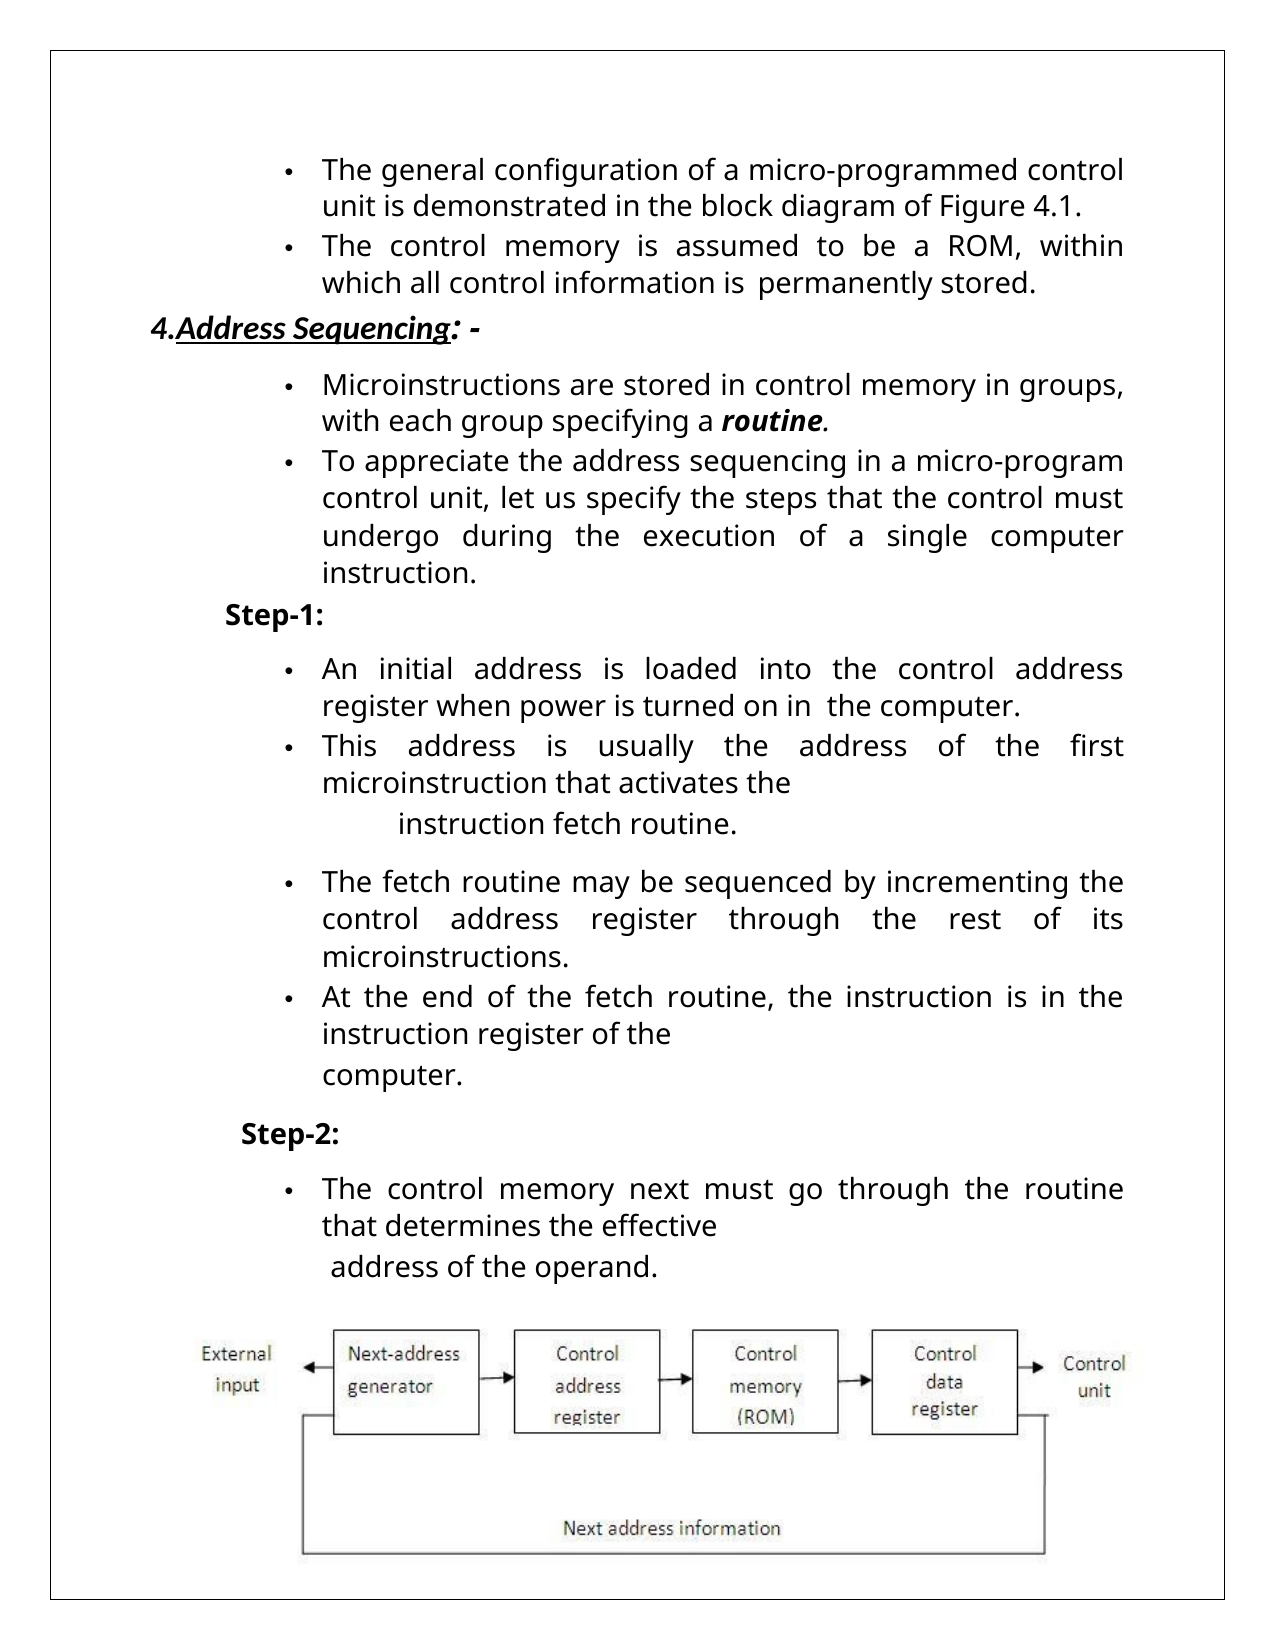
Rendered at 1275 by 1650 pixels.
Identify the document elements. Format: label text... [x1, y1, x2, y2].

list To appreciate the address sequencing in a micro-program control unit, let us specify the steps that the control must undergo during the execution of a single computer instruction. [284, 442, 1125, 592]
list The control memory is assumed to be a ROM, within which all control information is permanently stored. [284, 227, 1125, 302]
list Microinstructions are stored in control memory in groups, with each group specifying a routine. [284, 365, 1125, 440]
list An initial address is loaded into the control address register when power is turned on in the computer. [284, 649, 1125, 725]
list At the end of the fetch routine, the instruction is in the instruction register of the [284, 977, 1125, 1053]
list The general configuration of a micro-programmed control unit is demonstrated in the block diagram of Figure 4.1. [284, 150, 1125, 225]
text Step-2: [150, 1114, 1127, 1153]
text instruction fetch routine. [150, 803, 1125, 843]
list This address is usually the address of the first microinstruction that activates the [284, 726, 1125, 802]
list The fetch routine may be sequenced by incrementing the control address register through the rest of its microinstructions. [284, 863, 1125, 976]
list The control memory next must go through the routine that determines the effective [284, 1169, 1125, 1244]
text computer. [322, 1054, 1125, 1094]
text Step-1: [150, 594, 1127, 633]
text address of the operand. [150, 1246, 1125, 1286]
picture [192, 1317, 1146, 1574]
text 4.Address Sequencing: - [150, 304, 1127, 348]
